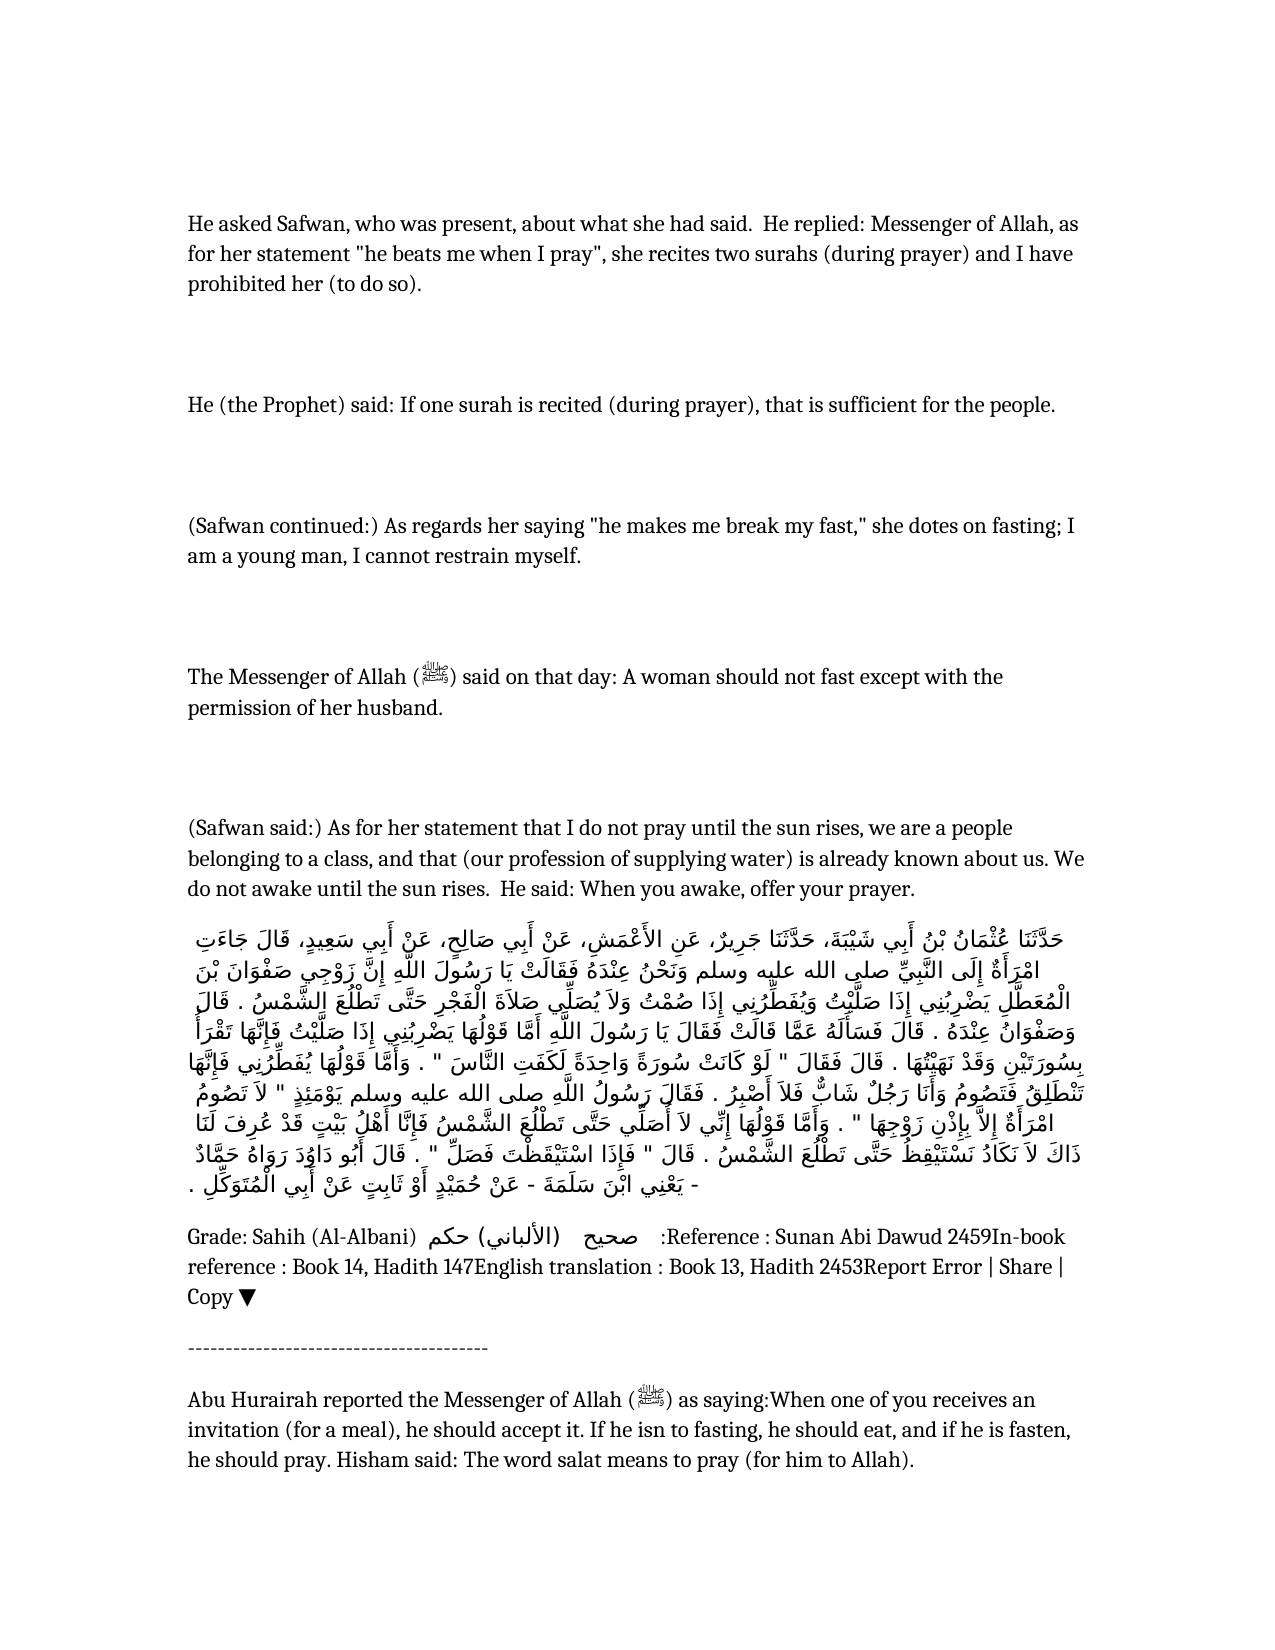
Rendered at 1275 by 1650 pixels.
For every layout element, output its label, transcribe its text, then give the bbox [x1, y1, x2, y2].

text ---------------------------------------- [187, 1335, 1087, 1362]
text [187, 1386, 1087, 1474]
text Grade: Sahih (Al-Albani) صحيح (الألباني) حكم :Reference : Sunan Abi Dawud 2459In-book reference : Book 14, Hadith 147English translation : Book 13, Hadith 2453Report Error | Share | Copy ▼ [187, 1223, 1087, 1311]
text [187, 150, 1087, 902]
text حَدَّثَنَا عُثْمَانُ بْنُ أَبِي شَيْبَةَ، حَدَّثَنَا جَرِيرٌ، عَنِ الأَعْمَشِ، عَنْ أَبِي صَالِحٍ، عَنْ أَبِي سَعِيدٍ، قَالَ جَاءَتِ امْرَأَةٌ إِلَى النَّبِيِّ صلى الله عليه وسلم وَنَحْنُ عِنْدَهُ فَقَالَتْ يَا رَسُولَ اللَّهِ إِنَّ زَوْجِي صَفْوَانَ بْنَ الْمُعَطَّلِ يَضْرِبُنِي إِذَا صَلَّيْتُ وَيُفَطِّرُنِي إِذَا صُمْتُ وَلاَ يُصَلِّي صَلاَةَ الْفَجْرِ حَتَّى تَطْلُعَ الشَّمْسُ ‏.‏ قَالَ وَصَفْوَانُ عِنْدَهُ ‏.‏ قَالَ فَسَأَلَهُ عَمَّا قَالَتْ فَقَالَ يَا رَسُولَ اللَّهِ أَمَّا قَوْلُهَا يَضْرِبُنِي إِذَا صَلَّيْتُ فَإِنَّهَا تَقْرَأُ بِسُورَتَيْنِ وَقَدْ نَهَيْتُهَا ‏.‏ قَالَ فَقَالَ ‏"‏ لَوْ كَانَتْ سُورَةً وَاحِدَةً لَكَفَتِ النَّاسَ ‏"‏ ‏.‏ وَأَمَّا قَوْلُهَا يُفَطِّرُنِي فَإِنَّهَا تَنْطَلِقُ فَتَصُومُ وَأَنَا رَجُلٌ شَابٌّ فَلاَ أَصْبِرُ ‏.‏ فَقَالَ رَسُولُ اللَّهِ صلى الله عليه وسلم يَوْمَئِذٍ ‏"‏ لاَ تَصُومُ امْرَأَةٌ إِلاَّ بِإِذْنِ زَوْجِهَا ‏"‏ ‏.‏ وَأَمَّا قَوْلُهَا إِنِّي لاَ أُصَلِّي حَتَّى تَطْلُعَ الشَّمْسُ فَإِنَّا أَهْلُ بَيْتٍ قَدْ عُرِفَ لَنَا ذَاكَ لاَ نَكَادُ نَسْتَيْقِظُ حَتَّى تَطْلُعَ الشَّمْسُ ‏.‏ قَالَ ‏"‏ فَإِذَا اسْتَيْقَظْتَ فَصَلِّ ‏"‏ ‏.‏ قَالَ أَبُو دَاوُدَ رَوَاهُ حَمَّادٌ - يَعْنِي ابْنَ سَلَمَةَ - عَنْ حُمَيْدٍ أَوْ ثَابِتٍ عَنْ أَبِي الْمُتَوَكِّلِ ‏.‏ [187, 927, 1087, 1198]
